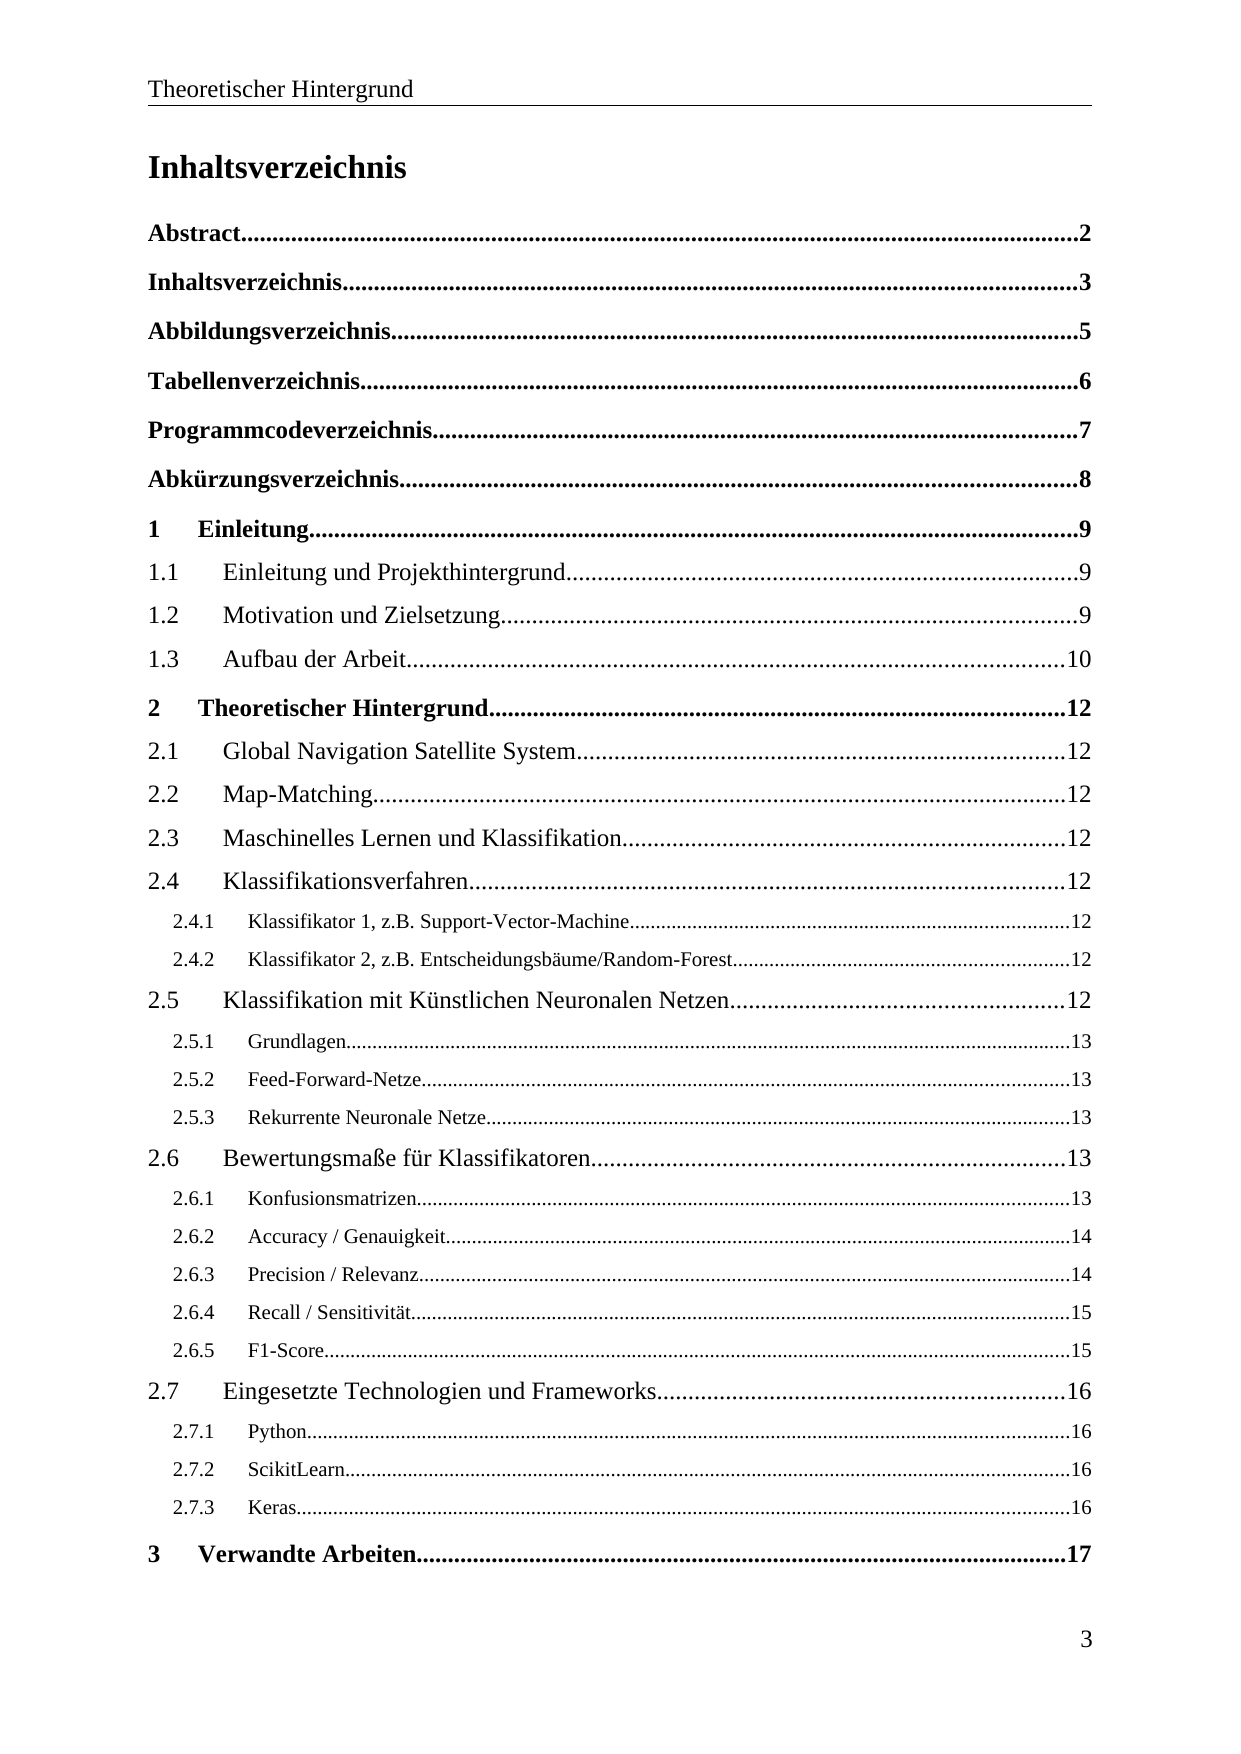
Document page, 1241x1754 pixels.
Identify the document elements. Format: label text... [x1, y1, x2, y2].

text Abbildungsverzeichnis 5 [148, 316, 1092, 345]
text 1.1 Einleitung und Projekthintergrund 9 [148, 557, 1092, 586]
text 2.4.1 Klassifikator 1, z.B. Support-Vector-Machine 12 [173, 909, 1092, 933]
text Tabellenverzeichnis 6 [148, 366, 1092, 394]
text 2.7.2 ScikitLearn 16 [173, 1457, 1092, 1481]
text 2.7 Eingesetzte Technologien und Frameworks 16 [148, 1376, 1092, 1405]
text 2.7.1 Python 16 [173, 1419, 1092, 1443]
text 2.1 Global Navigation Satellite System 12 [148, 736, 1092, 765]
text 2.6.5 F1-Score 15 [173, 1338, 1092, 1362]
text 2.3 Maschinelles Lernen und Klassifikation 12 [148, 823, 1092, 852]
text 2.5.1 Grundlagen 13 [173, 1028, 1092, 1053]
text Abstract 2 [148, 218, 1092, 246]
text 2.5 Klassifikation mit Künstlichen Neuronalen Netzen 12 [148, 985, 1092, 1014]
text 2.4.2 Klassifikator 2, z.B. Entscheidungsbäume/Random-Forest 12 [173, 947, 1092, 971]
text Programmcodeverzeichnis 7 [148, 415, 1092, 444]
text 1.2 Motivation und Zielsetzung 9 [148, 600, 1092, 629]
text Abkürzungsverzeichnis 8 [148, 464, 1092, 493]
text 2.6 Bewertungsmaße für Klassifikatoren 13 [148, 1143, 1092, 1171]
text 2.5.3 Rekurrente Neuronale Netze 13 [173, 1104, 1092, 1129]
text 2.6.4 Recall / Sensitivität 15 [173, 1300, 1092, 1324]
text 1.3 Aufbau der Arbeit 10 [148, 644, 1092, 672]
text 2.7.3 Keras 16 [173, 1495, 1092, 1519]
text 2.5.2 Feed-Forward-Netze 13 [173, 1067, 1092, 1091]
text 1 Einleitung 9 [148, 514, 1092, 543]
text Inhaltsverzeichnis 3 [148, 267, 1092, 296]
text 2.2 Map-Matching 12 [148, 779, 1092, 808]
text 2.6.2 Accuracy / Genauigkeit 14 [173, 1224, 1092, 1248]
text 2.4 Klassifikationsverfahren 12 [148, 866, 1092, 895]
text 2.6.1 Konfusionsmatrizen 13 [173, 1186, 1092, 1210]
text 2.6.3 Precision / Relevanz 14 [173, 1262, 1092, 1286]
subtitle Inhaltsverzeichnis [148, 148, 1092, 186]
text 3 Verwandte Arbeiten 17 [148, 1539, 1092, 1568]
text 2 Theoretischer Hintergrund 12 [148, 693, 1092, 722]
